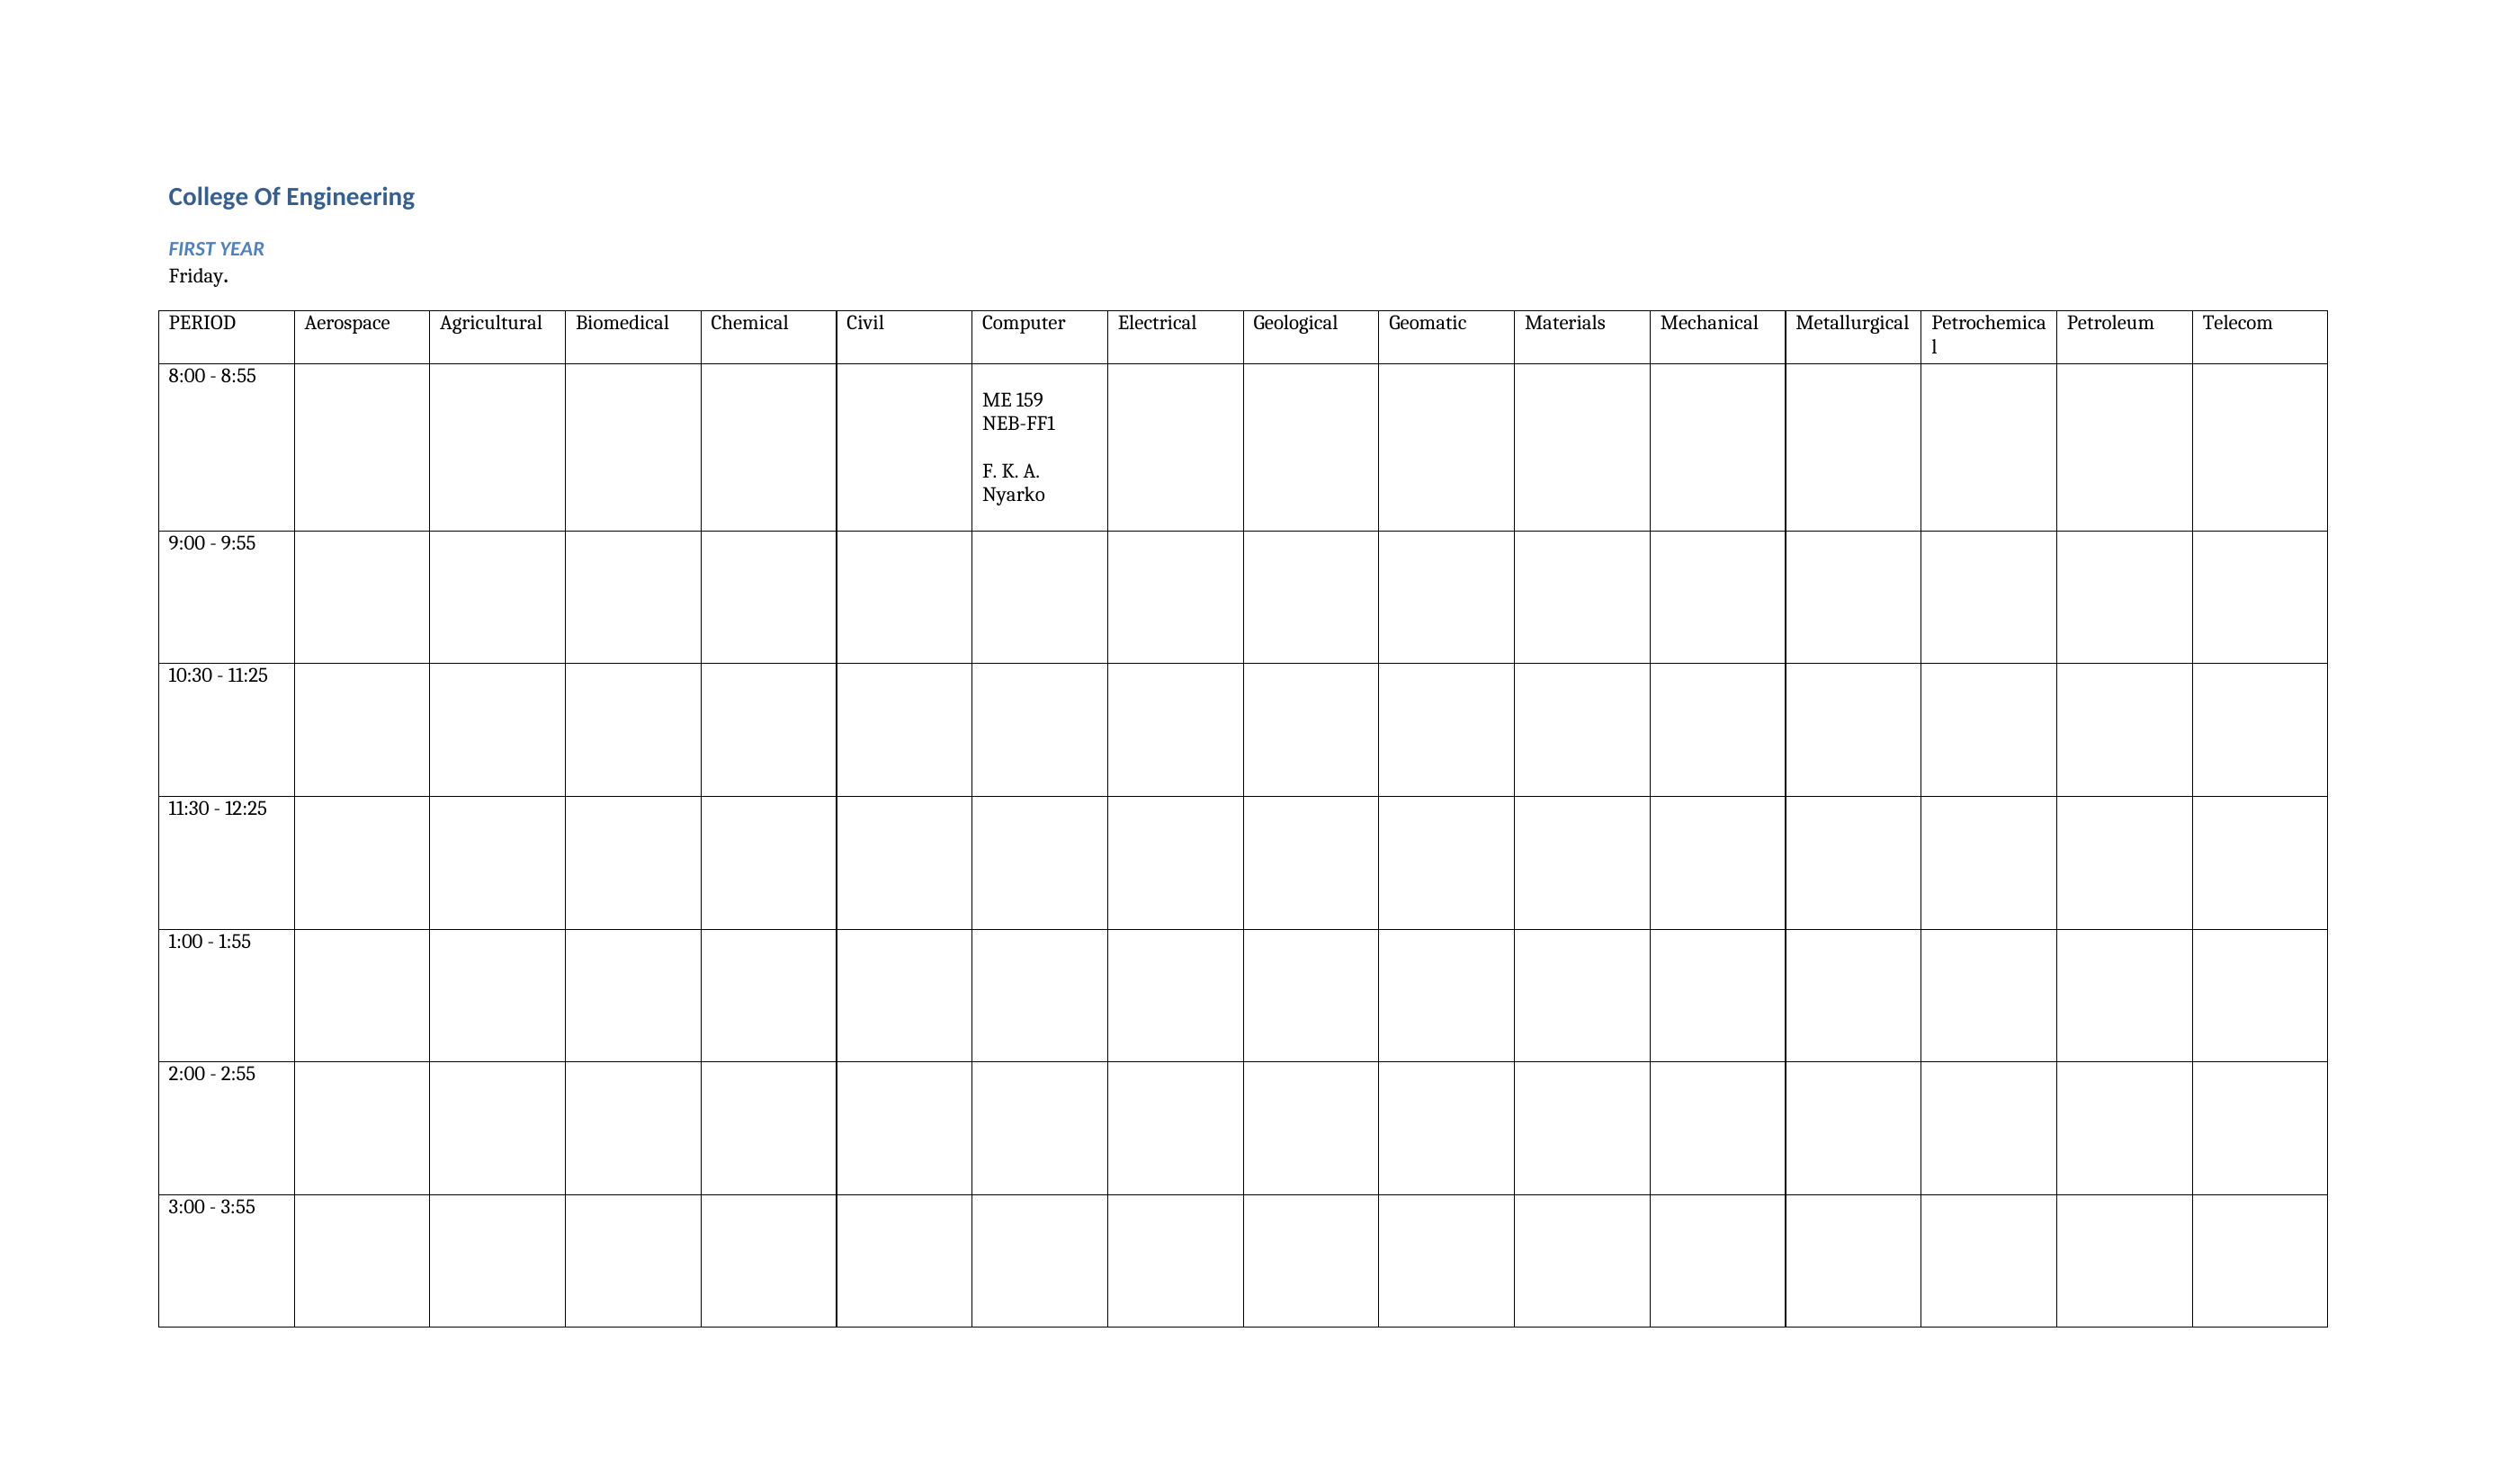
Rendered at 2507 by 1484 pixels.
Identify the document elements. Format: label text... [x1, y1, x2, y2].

table_header Computer [972, 311, 1107, 363]
table_cell [566, 532, 701, 663]
table_header PERIOD [159, 311, 294, 363]
table_cell [1108, 930, 1243, 1061]
table_cell [1244, 664, 1378, 796]
table_cell [837, 1062, 971, 1194]
table_cell [972, 797, 1107, 928]
table_cell [702, 797, 836, 928]
table_cell [1651, 930, 1785, 1061]
table_cell [837, 532, 971, 663]
table_cell [430, 797, 565, 928]
table_cell [1108, 1195, 1243, 1327]
table_cell [1379, 532, 1514, 663]
table_cell [702, 1062, 836, 1194]
table_cell [2193, 1195, 2327, 1327]
table_cell [972, 930, 1107, 1061]
table_cell [702, 364, 836, 530]
table_cell [1921, 532, 2056, 663]
table_cell [1379, 1062, 1514, 1194]
table_cell [566, 797, 701, 928]
table_cell [1244, 364, 1378, 530]
table_header Geological [1244, 311, 1378, 363]
table_cell [1515, 1062, 1650, 1194]
table_cell [295, 797, 429, 928]
table_header Electrical [1108, 311, 1243, 363]
table_cell [295, 664, 429, 796]
table_cell [1651, 1062, 1785, 1194]
table_cell [430, 664, 565, 796]
table_cell [2193, 930, 2327, 1061]
table_cell [1786, 797, 1921, 928]
table_cell [1515, 1195, 1650, 1327]
table_cell [1244, 797, 1378, 928]
table_cell [2193, 664, 2327, 796]
table_cell [972, 532, 1107, 663]
subtitle College Of Engineering [168, 180, 2338, 212]
table_cell [430, 1195, 565, 1327]
table_header Aerospace [295, 311, 429, 363]
table_cell [1515, 930, 1650, 1061]
table_cell 10:30 - 11:25 [159, 664, 294, 796]
table_cell [566, 930, 701, 1061]
table_cell [1515, 664, 1650, 796]
table_cell [430, 1062, 565, 1194]
table_cell [2057, 797, 2192, 928]
table_cell [1921, 664, 2056, 796]
table_cell [1651, 664, 1785, 796]
table_header Civil [837, 311, 971, 363]
table_cell [837, 930, 971, 1061]
table_cell [1515, 532, 1650, 663]
table_cell [2057, 930, 2192, 1061]
table_cell [1108, 1062, 1243, 1194]
table_cell [1651, 532, 1785, 663]
table_cell [837, 1195, 971, 1327]
table_cell ME 159 NEB-FF1 F. K. A. Nyarko [972, 364, 1107, 530]
table_cell [1651, 1195, 1785, 1327]
table_cell [837, 364, 971, 530]
table_cell [295, 1195, 429, 1327]
table_cell [1244, 532, 1378, 663]
table_cell 9:00 - 9:55 [159, 532, 294, 663]
table_cell [1651, 364, 1785, 530]
table_header Chemical [702, 311, 836, 363]
table_cell [837, 797, 971, 928]
table_cell [1921, 1195, 2056, 1327]
table_cell [566, 1195, 701, 1327]
table_cell [702, 664, 836, 796]
table_header Biomedical [566, 311, 701, 363]
table_cell [430, 930, 565, 1061]
table_cell [702, 532, 836, 663]
table_cell [295, 1062, 429, 1194]
table_cell [2057, 532, 2192, 663]
table_cell [1921, 930, 2056, 1061]
table_cell [1379, 1195, 1514, 1327]
table_cell [566, 1062, 701, 1194]
table_cell [1786, 532, 1921, 663]
table_cell [1786, 364, 1921, 530]
table_cell [1515, 364, 1650, 530]
table_cell 3:00 - 3:55 [159, 1195, 294, 1327]
table_cell 1:00 - 1:55 [159, 930, 294, 1061]
table_cell [566, 364, 701, 530]
table_cell [2057, 664, 2192, 796]
table_cell [2057, 364, 2192, 530]
table_cell [1921, 1062, 2056, 1194]
table_header Geomatic [1379, 311, 1514, 363]
table_cell [1244, 1195, 1378, 1327]
table_cell [566, 664, 701, 796]
subtitle FIRST YEAR [168, 236, 2338, 261]
table_cell 8:00 - 8:55 [159, 364, 294, 530]
table_cell 11:30 - 12:25 [159, 797, 294, 928]
table_cell [1108, 797, 1243, 928]
table_cell [972, 664, 1107, 796]
table_header Mechanical [1651, 311, 1785, 363]
table_cell [2193, 532, 2327, 663]
table_cell [295, 364, 429, 530]
table_cell [1786, 1062, 1921, 1194]
table_header Agricultural [430, 311, 565, 363]
table_header Petrochemical [1921, 311, 2056, 363]
table_cell [1921, 797, 2056, 928]
table_cell [2193, 364, 2327, 530]
text Friday. [168, 264, 2338, 288]
table_cell [837, 664, 971, 796]
table_cell [1921, 364, 2056, 530]
table_header Petroleum [2057, 311, 2192, 363]
table_cell [1786, 930, 1921, 1061]
table_cell [702, 1195, 836, 1327]
table_cell [1108, 532, 1243, 663]
table_cell [430, 532, 565, 663]
table_header Materials [1515, 311, 1650, 363]
table_cell [1244, 930, 1378, 1061]
table_cell 2:00 - 2:55 [159, 1062, 294, 1194]
table_cell [1515, 797, 1650, 928]
table_cell [2193, 797, 2327, 928]
table_cell [1379, 664, 1514, 796]
table_cell [2057, 1062, 2192, 1194]
table_cell [295, 930, 429, 1061]
table_cell [1379, 930, 1514, 1061]
table_cell [1379, 364, 1514, 530]
table_cell [1244, 1062, 1378, 1194]
table_cell [2057, 1195, 2192, 1327]
table_cell [972, 1062, 1107, 1194]
table_cell [1379, 797, 1514, 928]
table_header Telecom [2193, 311, 2327, 363]
table_cell [972, 1195, 1107, 1327]
table_cell [1108, 364, 1243, 530]
table_cell [1786, 664, 1921, 796]
table_cell [1786, 1195, 1921, 1327]
table_cell [702, 930, 836, 1061]
table_cell [2193, 1062, 2327, 1194]
table_cell [1651, 797, 1785, 928]
table_header Metallurgical [1786, 311, 1921, 363]
table_cell [1108, 664, 1243, 796]
table_cell [430, 364, 565, 530]
table_cell [295, 532, 429, 663]
